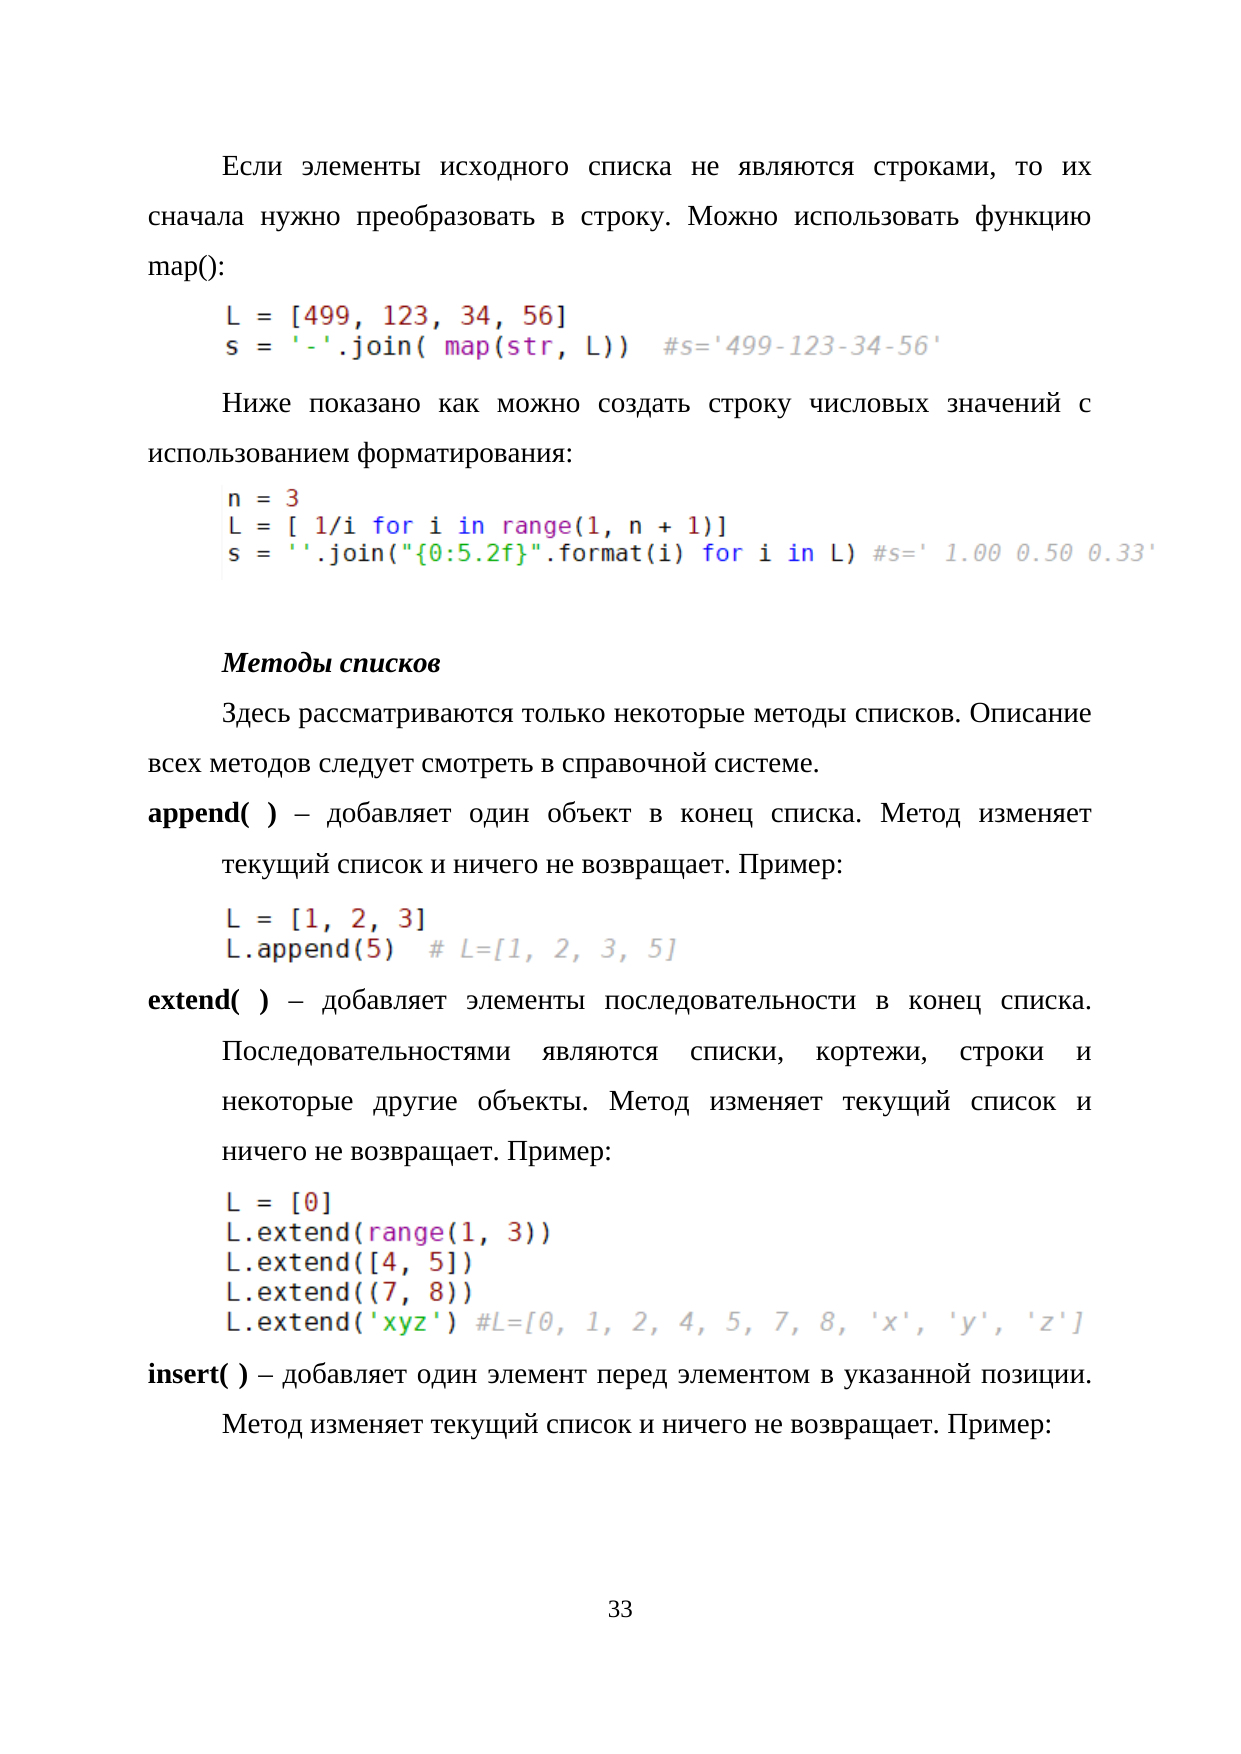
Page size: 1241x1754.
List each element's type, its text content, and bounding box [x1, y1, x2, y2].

text extend( ) – добавляет элементы последовательности в конец списка. Последовательностями являются списки, кортежи, строки и некоторые другие объекты. Метод изменяет текущий список и ничего не возвращает. Пример: [148, 982, 1092, 1167]
picture [221, 298, 950, 371]
text append( ) – добавляет один объект в конец списка. Метод изменяет текущий список и ничего не возвращает. Пример: [148, 796, 1092, 879]
text Если элементы исходного списка не являются строками, то их сначала нужно преобразовать в строку. Можно использовать функцию map(): [148, 148, 1092, 282]
text insert( ) – добавляет один элемент перед элементом в указанной позиции. Метод изменяет текущий список и ничего не возвращает. Пример: [148, 1356, 1092, 1440]
picture [221, 1183, 1095, 1342]
text Методы списков [148, 645, 1092, 678]
picture [221, 896, 683, 969]
picture [221, 485, 1167, 580]
text Ниже показано как можно создать строку числовых значений с использованием форматирования: [148, 385, 1092, 469]
text Здесь рассматриваются только некоторые методы списков. Описание всех методов следует смотреть в справочной системе. [148, 695, 1092, 779]
